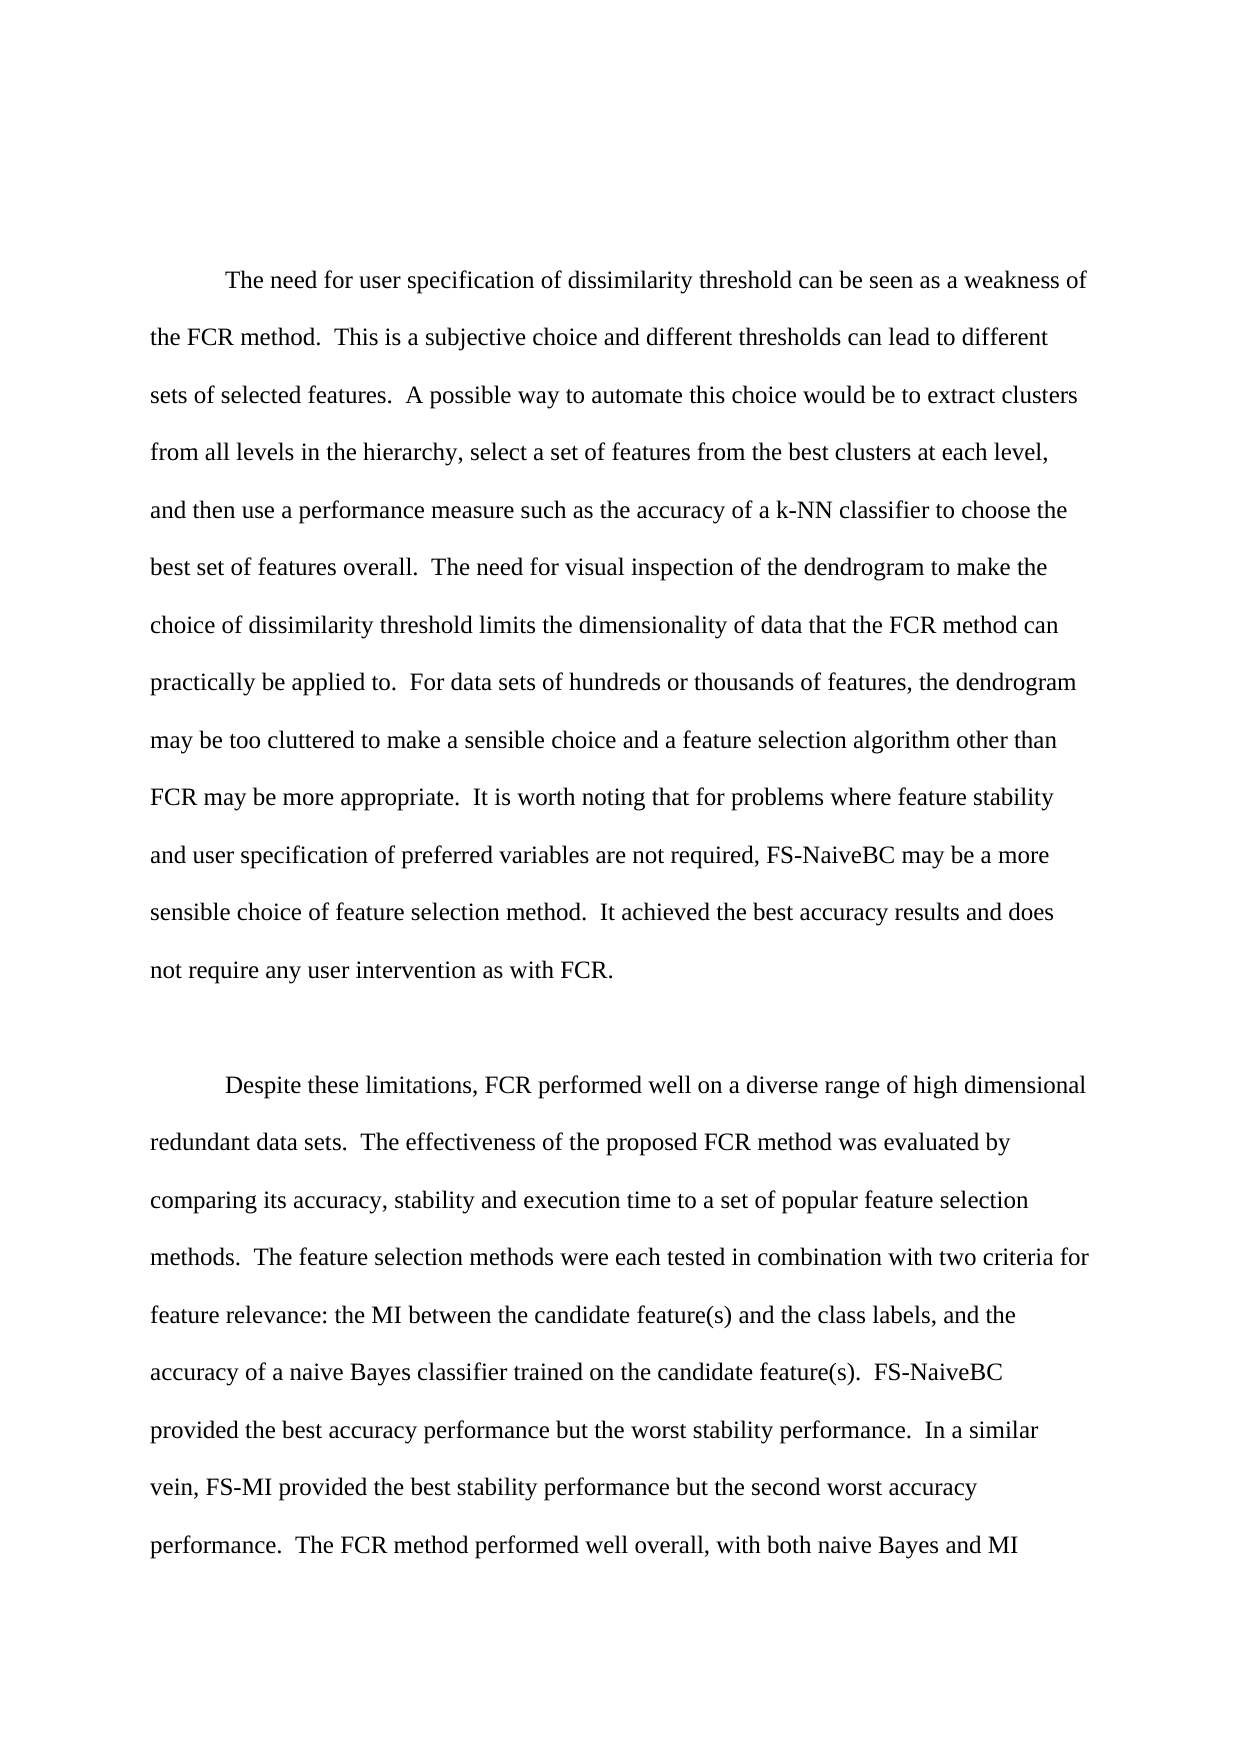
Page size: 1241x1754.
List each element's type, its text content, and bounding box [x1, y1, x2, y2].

text The need for user specification of dissimilarity threshold can be seen as a weakness of the FCR method. This is a subjective choice and different thresholds can lead to different sets of selected features. A possible way to automate this choice would be to extract clusters from all levels in the hierarchy, select a set of features from the best clusters at each level, and then use a performance measure such as the accuracy of a k-NN classifier to choose the best set of features overall. The need for visual inspection of the dendrogram to make the choice of dissimilarity threshold limits the dimensionality of data that the FCR method can practically be applied to. For data sets of hundreds or thousands of features, the dendrogram may be too cluttered to make a sensible choice and a feature selection algorithm other than FCR may be more appropriate. It is worth noting that for problems where feature stability and user specification of preferred variables are not required, FS-NaiveBC may be a more sensible choice of feature selection method. It achieved the best accuracy results and does not require any user intervention as with FCR. [150, 265, 1090, 984]
